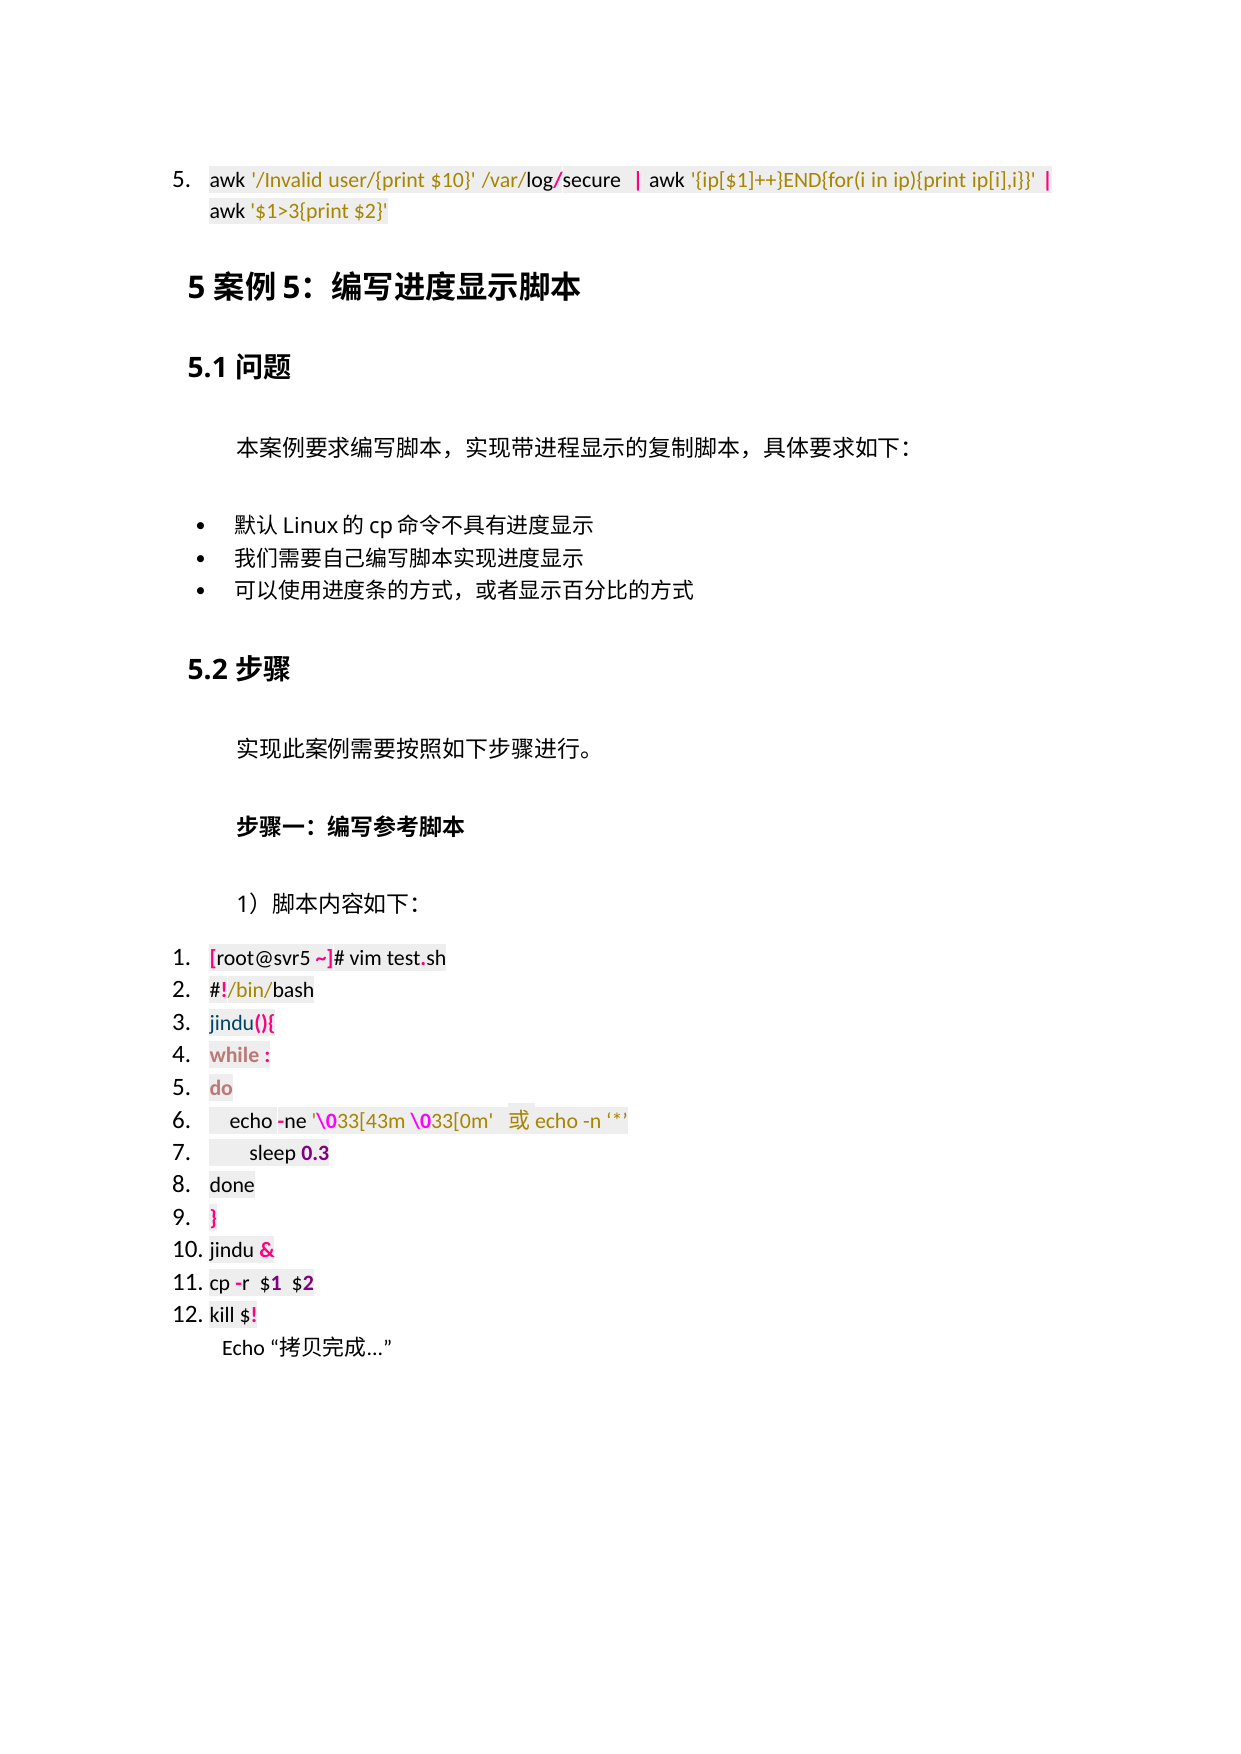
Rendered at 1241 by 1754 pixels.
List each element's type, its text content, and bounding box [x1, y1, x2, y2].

list } [172, 1200, 1053, 1232]
list 可以使用进度条的方式，或者显示百分比的方式 [197, 573, 1053, 605]
list awk '/Invalid user/{print $10}' /var/log/secure | awk '{ip[$1]++}END{for(i in ip){print ip[i],i}}' | awk '$1>3{print $2}' [172, 162, 1053, 227]
list 我们需要自己编写脚本实现进度显示 [197, 540, 1053, 573]
list while : [172, 1037, 1053, 1070]
text 1）脚本内容如下： [192, 870, 1048, 935]
text 本案例要求编写脚本，实现带进程显示的复制脚本，具体要求如下： [192, 414, 1048, 479]
list done [172, 1167, 1053, 1200]
text Echo “拷贝完成...” [187, 1330, 1053, 1362]
list kill $! [172, 1297, 1053, 1330]
list jindu & [172, 1232, 1053, 1265]
subtitle 5.1 问题 [187, 333, 1053, 398]
text 实现此案例需要按照如下步骤进行。 [192, 715, 1048, 780]
list echo -ne '\033[43m \033[0m' 或 echo -n ‘*’ [172, 1102, 1053, 1135]
list sleep 0.3 [172, 1135, 1053, 1167]
subtitle 5 案例5：编写进度显示脚本 [187, 252, 1053, 317]
list cp -r $1 $2 [172, 1265, 1053, 1297]
list [root@svr5 ~]# vim test.sh [172, 940, 1053, 972]
list 默认Linux的cp命令不具有进度显示 [197, 508, 1053, 540]
list jindu(){ [172, 1005, 1053, 1037]
list #!/bin/bash [172, 972, 1053, 1005]
list do [172, 1070, 1053, 1102]
subtitle 5.2 步骤 [187, 634, 1053, 699]
text 步骤一：编写参考脚本 [192, 793, 1048, 858]
